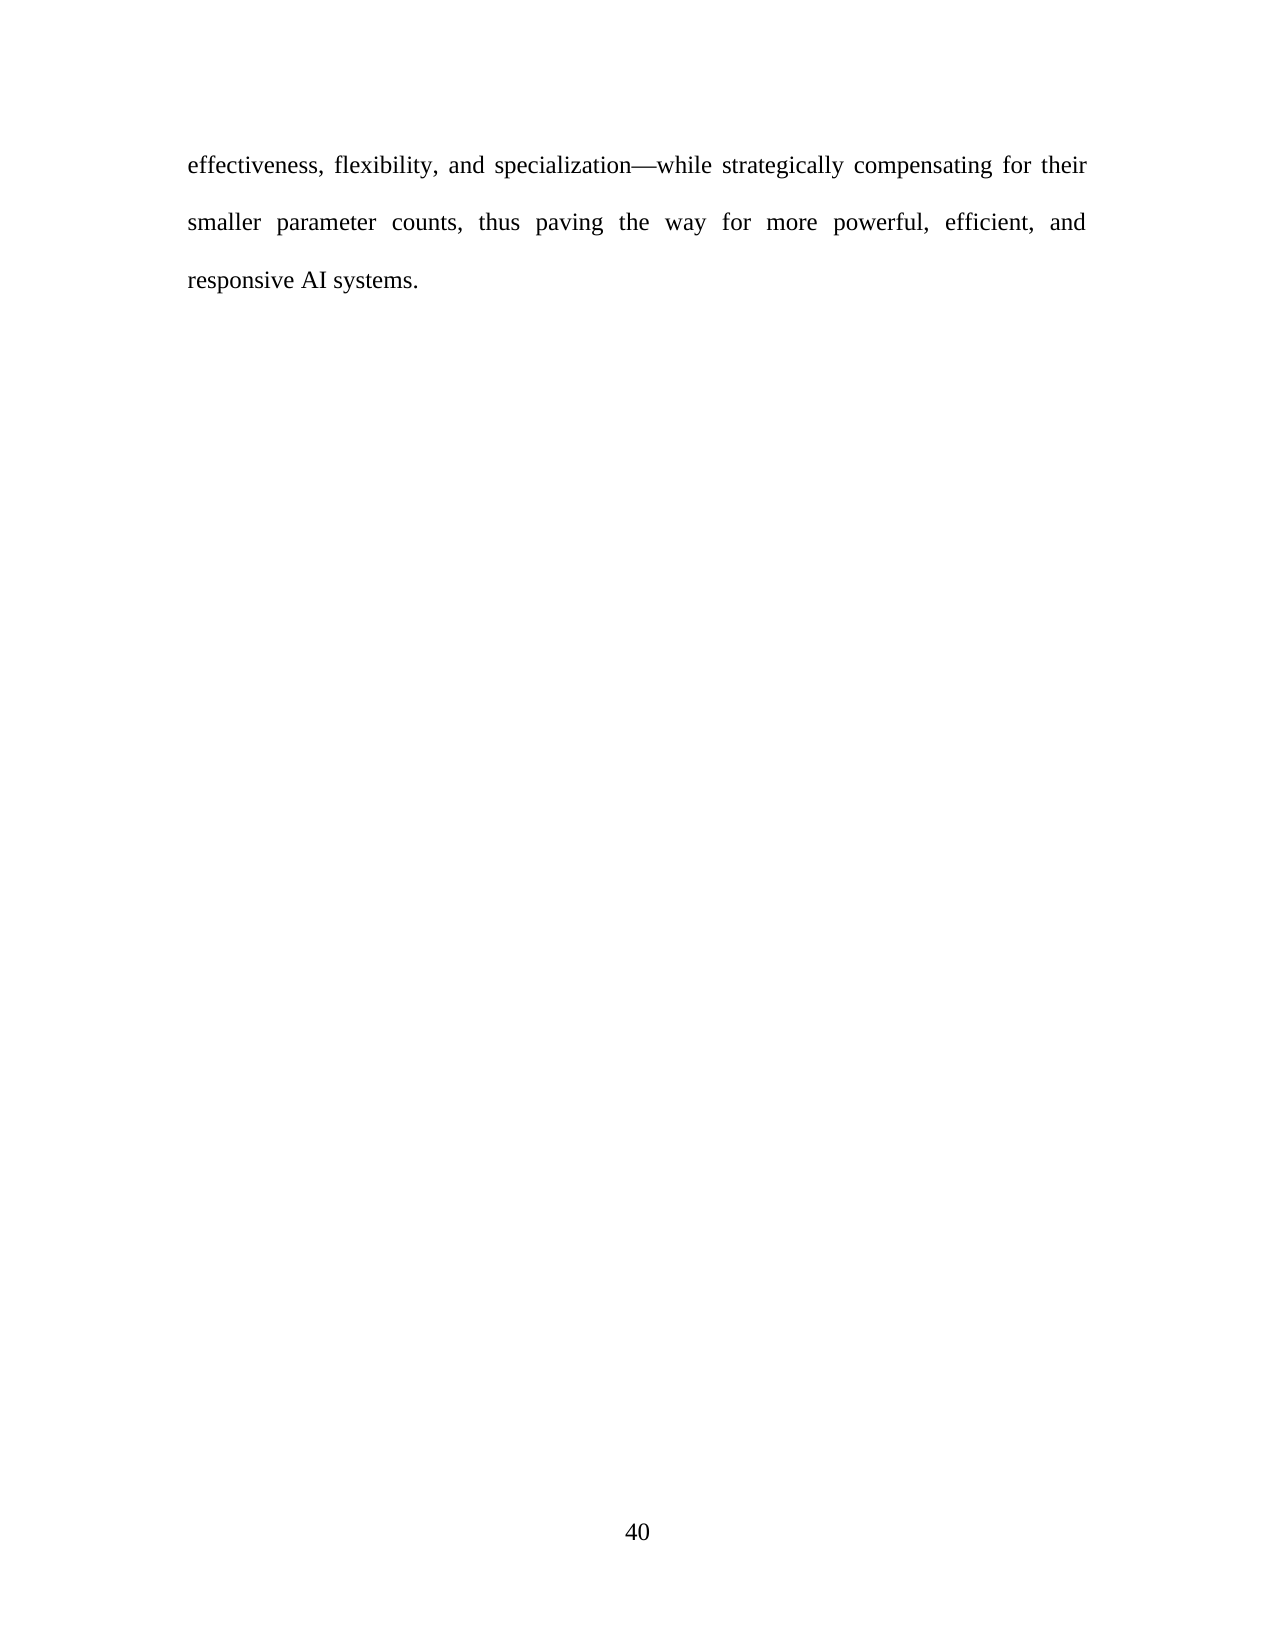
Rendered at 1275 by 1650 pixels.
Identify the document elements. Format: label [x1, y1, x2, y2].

text [187, 150, 1087, 294]
